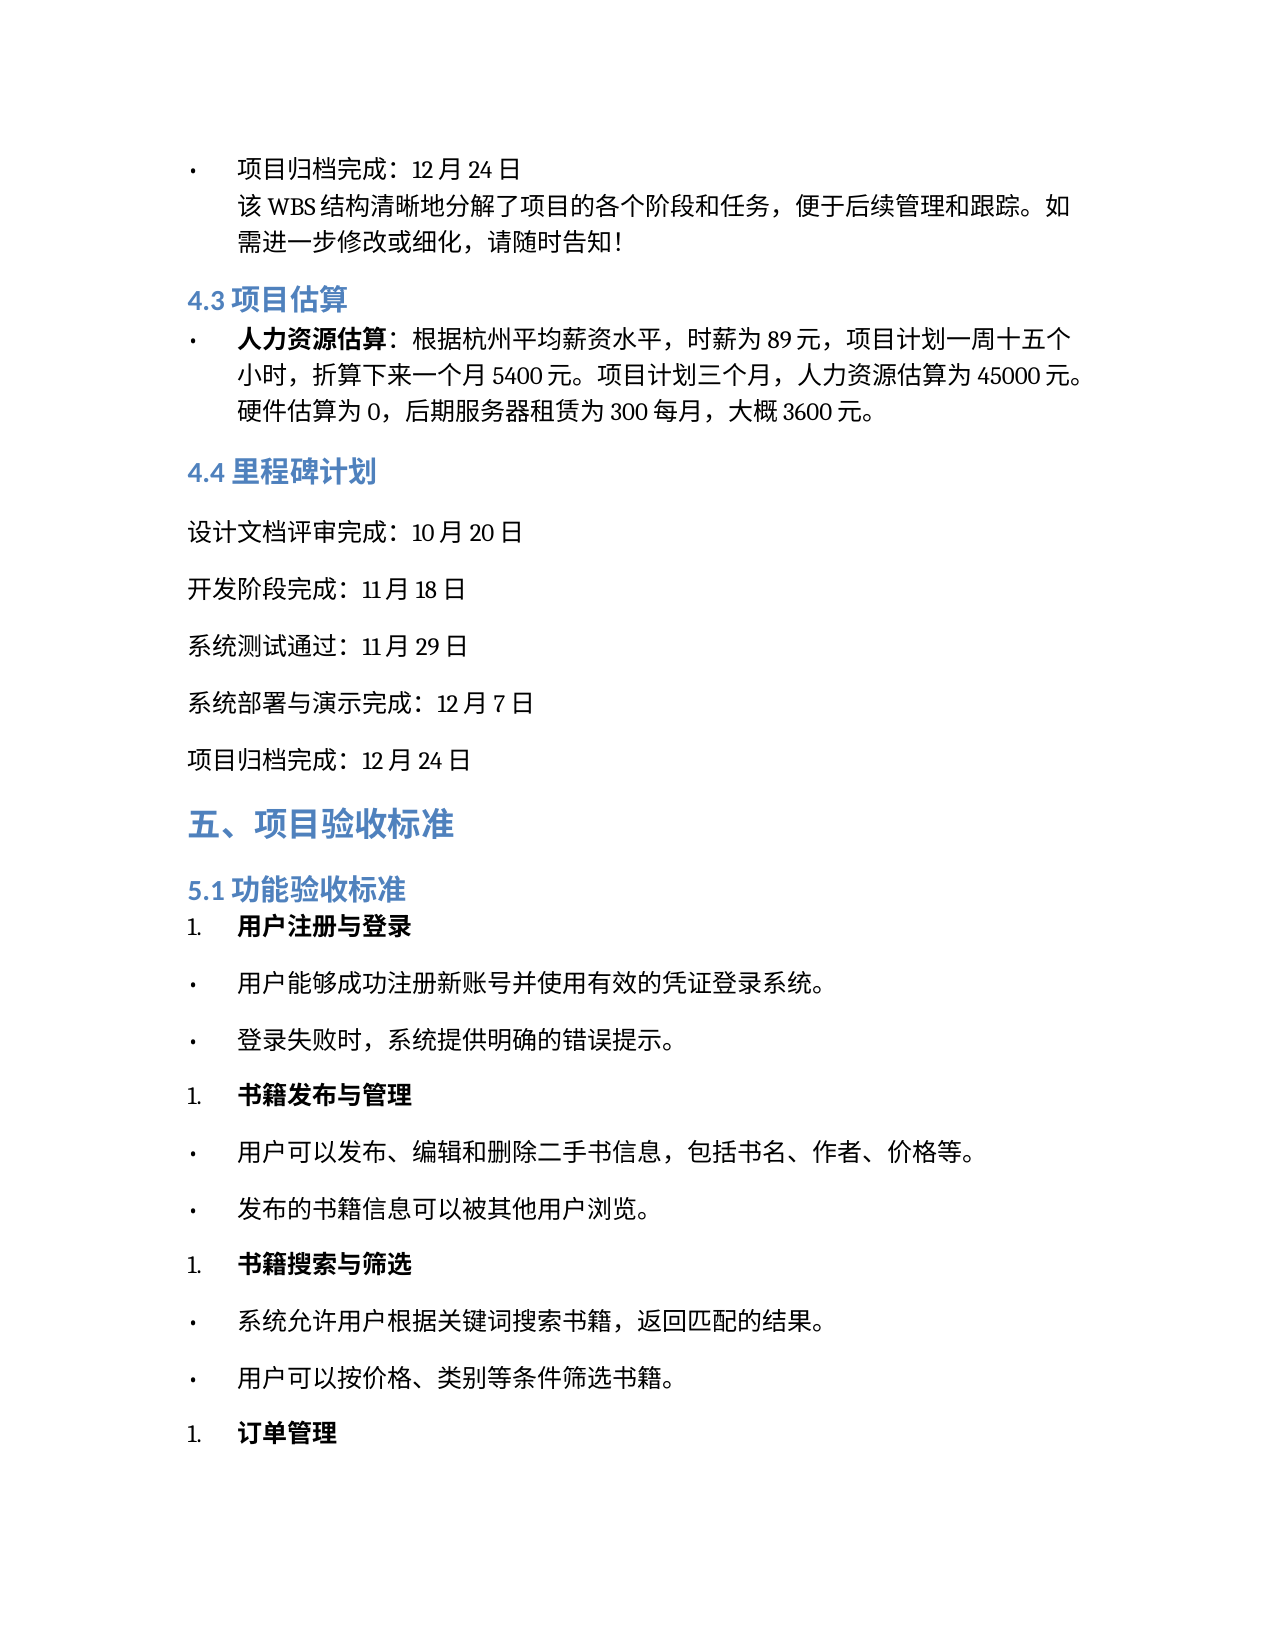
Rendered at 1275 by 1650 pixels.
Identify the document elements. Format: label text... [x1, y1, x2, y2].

list 用户可以按价格、类别等条件筛选书籍。 [187, 1359, 1087, 1395]
subtitle 系统部署与演示完成：12月7日 [187, 683, 1087, 719]
list 书籍发布与管理 [187, 1078, 1087, 1112]
subtitle 项目归档完成：12月24日 [187, 740, 1087, 777]
subtitle 开发阶段完成：11月18日 [187, 569, 1087, 605]
subtitle 4.4 里程碑计划 [187, 449, 1087, 491]
list 用户注册与登录 [187, 909, 1087, 943]
list 系统允许用户根据关键词搜索书籍，返回匹配的结果。 [187, 1302, 1087, 1338]
subtitle 4.3 项目估算 [187, 279, 1087, 319]
subtitle 系统测试通过：11月29日 [187, 626, 1087, 662]
list 用户能够成功注册新账号并使用有效的凭证登录系统。 [187, 964, 1087, 1000]
list 人力资源估算：根据杭州平均薪资水平，时薪为89元，项目计划一周十五个小时，折算下来一个月5400元。项目计划三个月，人力资源估算为45000元。硬件估算为0，后期服务器租赁为300每月，大概3600元。 [187, 319, 1087, 428]
list 用户可以发布、编辑和删除二手书信息，包括书名、作者、价格等。 [187, 1133, 1087, 1169]
list 项目归档完成：12月24日 该WBS结构清晰地分解了项目的各个阶段和任务，便于后续管理和跟踪。如需进一步修改或细化，请随时告知！ [187, 150, 1087, 259]
subtitle 5.1 功能验收标准 [187, 866, 1087, 909]
subtitle 五、项目验收标准 [187, 797, 1087, 846]
list 书籍搜索与筛选 [187, 1247, 1087, 1281]
list 发布的书籍信息可以被其他用户浏览。 [187, 1190, 1087, 1226]
subtitle 设计文档评审完成：10月20日 [187, 512, 1087, 548]
list 订单管理 [187, 1416, 1087, 1450]
list 登录失败时，系统提供明确的错误提示。 [187, 1021, 1087, 1057]
